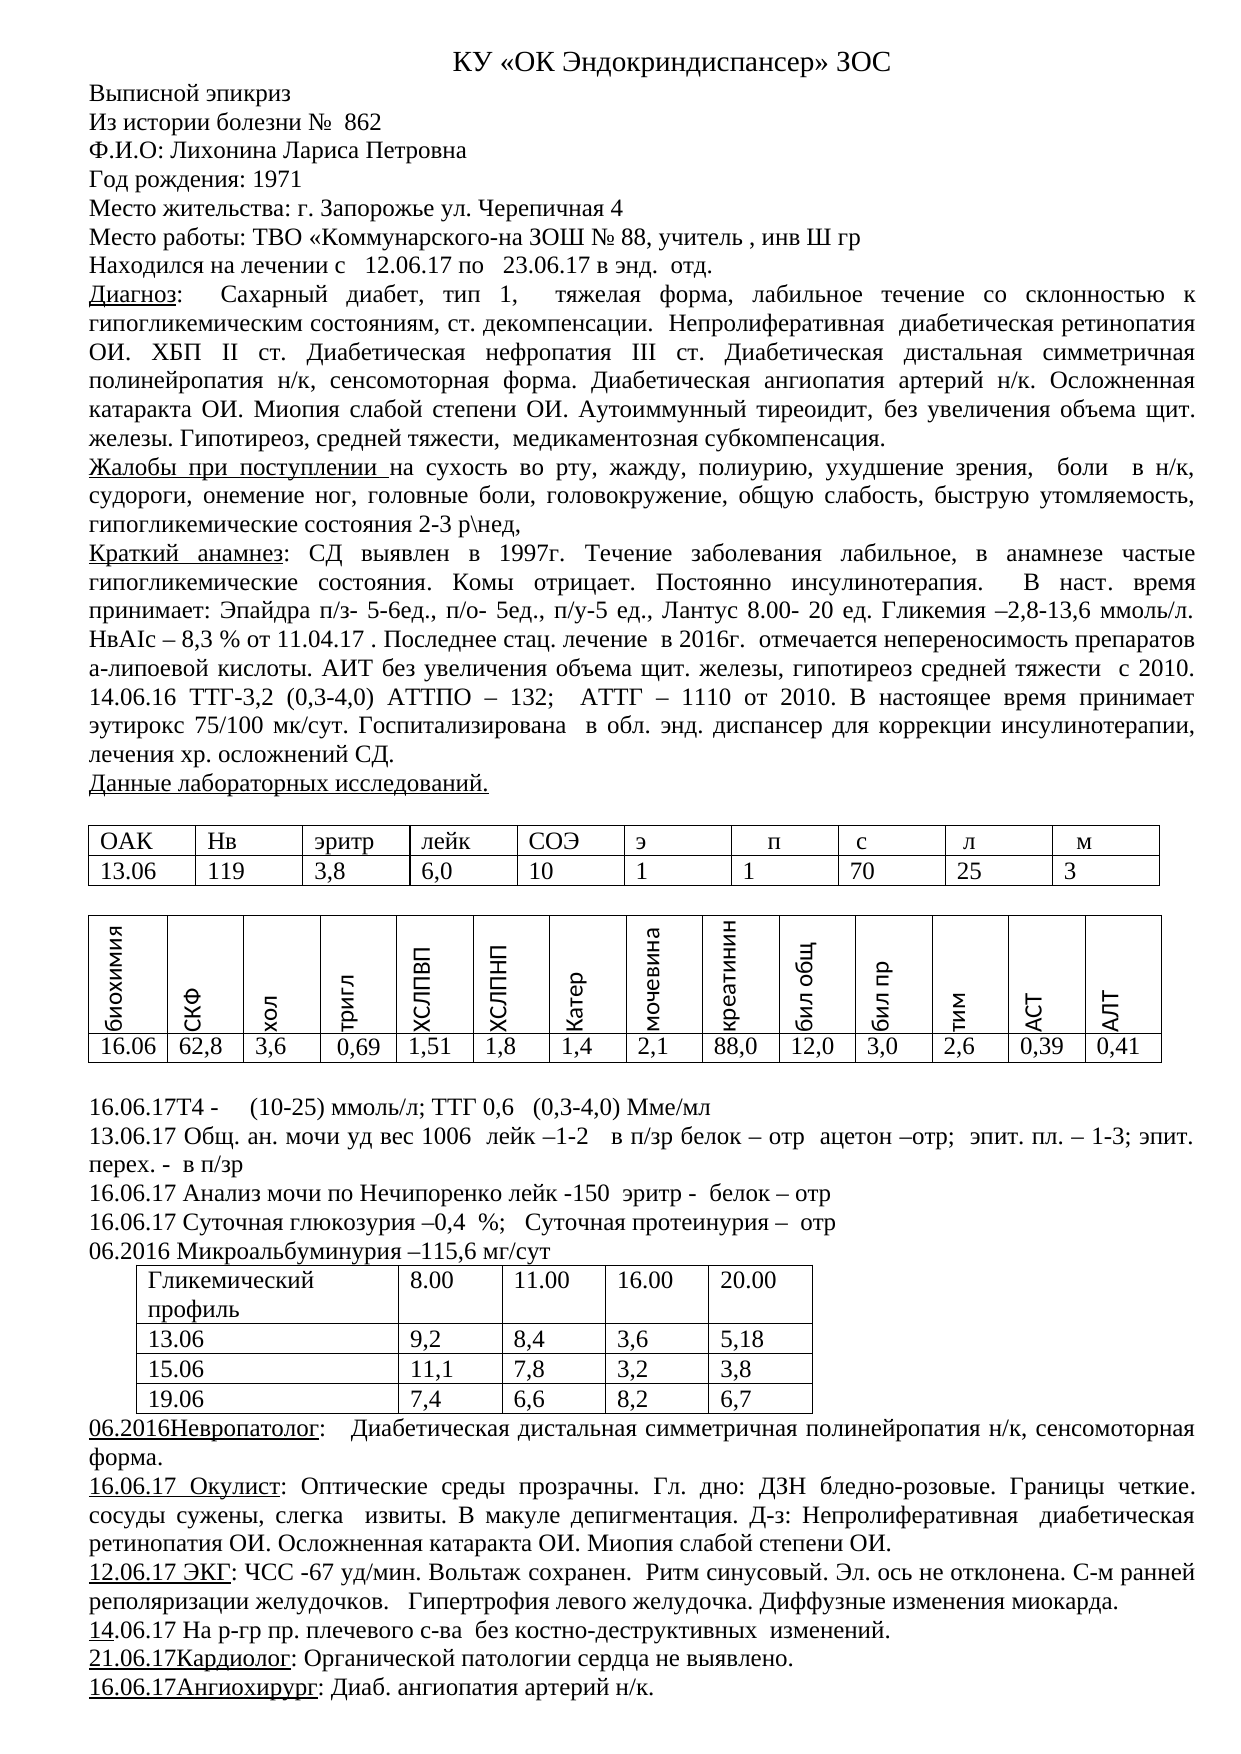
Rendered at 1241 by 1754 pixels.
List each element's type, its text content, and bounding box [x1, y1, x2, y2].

table_cell 3,6 [244, 1034, 320, 1062]
text 16.06.17 Окулист: Гл. дно: ДЗН бледно-розовые. Границы четкие. сосуды сужены, слегка извиты. В макуле депигментация. Д-з: Непролиферативная диабетическая ретинопатия . Осложненная катаракта ОИ. Миопия слабой степени ОИ. [89, 1471, 1196, 1557]
text Данные лабораторных исследований. [89, 768, 1196, 797]
table_header 20.00 [709, 1266, 812, 1323]
subtitle 13.06.17 Общ. ан. мочи уд вес 1006 лейк –1-2 в п/зр белок – отр ацетон –отр; эпит. пл. – 1-3; эпит. перех. - в п/зр [89, 1121, 1196, 1178]
table_cell 3,6 [606, 1324, 708, 1353]
table_cell 11,1 [399, 1354, 502, 1383]
table_cell 13.06 [89, 856, 195, 885]
text Год рождения: 1971 [89, 164, 1196, 193]
table_cell 6,7 [709, 1384, 812, 1412]
table_cell 0,41 [1086, 1034, 1161, 1062]
table_header эритр [303, 826, 409, 855]
table_header л [946, 826, 1052, 855]
table_cell 1 [732, 856, 838, 885]
table_cell 3,8 [709, 1354, 812, 1383]
table_header ХСЛПНП [474, 916, 549, 1033]
table_header хол [244, 916, 320, 1033]
text Место работы: ТВО «Коммунарского-на ЗОШ № 88, учитель , инв Ш гр [89, 222, 1196, 250]
table_header АСТ [1009, 916, 1085, 1033]
table_cell 1,51 [397, 1034, 473, 1062]
table_header 16.00 [606, 1266, 708, 1323]
table_header тригл [321, 916, 396, 1033]
table_cell 10 [518, 856, 624, 885]
table_header Нв [196, 826, 302, 855]
table_cell 0,39 [1009, 1034, 1085, 1062]
table_cell 6,6 [503, 1384, 605, 1412]
table_header АЛТ [1086, 916, 1161, 1033]
table_cell 25 [946, 856, 1052, 885]
table_cell 7,4 [399, 1384, 502, 1412]
table_cell 7,8 [503, 1354, 605, 1383]
table_header ХСЛПВП [397, 916, 473, 1033]
table_header э [625, 826, 731, 855]
table_cell 3 [1053, 856, 1159, 885]
text Жалобы при поступлении на сухость во рту, жажду, полиурию, ухудшение зрения, боли в н/к, судороги, онемение ног, головные боли, головокружение, общую слабость, быструю утомляемость, гипогликемические состояния 2-3 р\нед, [89, 452, 1196, 538]
table_header СКФ [168, 916, 243, 1033]
table_cell 15.06 [137, 1354, 398, 1383]
table_header ОАК [89, 826, 195, 855]
table_cell 8,2 [606, 1384, 708, 1412]
table_header лейк [411, 826, 517, 855]
table_cell 88,0 [703, 1034, 779, 1062]
table_cell 3,0 [856, 1034, 932, 1062]
text 06.2016Невропатолог: Диабетическая дистальная симметричная полинейропатия н/к, сенсомоторная форма. [89, 1413, 1196, 1471]
table_header п [732, 826, 838, 855]
text 16.06.17Ангиохирург: Диаб. ангиопатия артерий н/к. [89, 1672, 1196, 1701]
table_cell 8,4 [503, 1324, 605, 1353]
table_cell 2,1 [627, 1034, 702, 1062]
table_header тим [933, 916, 1008, 1033]
text 21.06.17Кардиолог: Органической патологии сердца не выявлено. [89, 1643, 1196, 1672]
table_cell 1 [625, 856, 731, 885]
table_cell 13.06 [137, 1324, 398, 1353]
text 16.06.17 Анализ мочи по Нечипоренко лейк -150 эритр - белок – отр [89, 1178, 1196, 1207]
table_header СОЭ [518, 826, 624, 855]
table_header мочевина [627, 916, 702, 1033]
text Находился на лечении с 12.06.17 по 23.06.17 в отд. [89, 250, 1196, 279]
table_cell 9,2 [399, 1324, 502, 1353]
table_cell 3,2 [606, 1354, 708, 1383]
subtitle Выписной эпикриз [89, 78, 1202, 107]
table_cell 16.06 [89, 1034, 167, 1062]
subtitle Из истории болезни № 862 [89, 107, 1196, 135]
table_header Гликемический профиль [137, 1266, 398, 1323]
table_header м [1053, 826, 1159, 855]
table_cell 119 [196, 856, 302, 885]
text Краткий анамнез: СД выявлен в 1997г. . Комы отрицает. Постоянно инсулинотерапия. В наст. время принимает: Эпайдра п/з- 5-6ед., п/о- 5ед., п/у-5 ед., Лантус 8.00- 20 ед. Гликемия –2,8-13,6 ммоль/л. НвАIс – 8,3 % от 11.04.17 . Последнее стац. лечение в 2016г. отмечается непереносимость препаратов а-липоевой кислоты. АИТ без увеличения объема щит. железы, гипотиреоз средней тяжести с 2010. 14.06.16 ТТГ-3,2 (0,3-4,0) АТТПО – 132; АТТГ – 1110 от 2010. В настоящее время принимает эутирокс 75/100 мк/сут. Госпитализирована в обл. энд. диспансер для коррекции инсулинотерапии, лечения хр. осложнений СД. [89, 538, 1196, 768]
table_header креатинин [703, 916, 779, 1033]
table_cell 12,0 [780, 1034, 855, 1062]
table_header бил пр [856, 916, 932, 1033]
table_header Катер [550, 916, 626, 1033]
text Диагноз: Сахарный диабет, тип 1, ст. Непролиферативная диабетическая ретинопатия . ХБП II ст. Диабетическая нефропатия III ст. Диабетическая дистальная симметричная полинейропатия н/к, сенсомоторная форма. Диабетическая ангиопатия артерий н/к. Осложненная катаракта ОИ. Миопия слабой степени ОИ. Аутоиммунный тиреоидит, [89, 279, 1196, 452]
table_cell 1,8 [474, 1034, 549, 1062]
text 12.06.17 ЭКГ: ЧСС -67 уд/мин. Вольтаж Ритм синусовый. Эл. ось не отклонена. С-м ранней реполяризации желудочков. Гипертрофия левого желудочка. Диффузные изменения миокарда. [89, 1557, 1196, 1615]
table_header 8.00 [399, 1266, 502, 1323]
table_header с [839, 826, 945, 855]
text 14.06.17 На р-гр пр. плечевого с-ва без костно-деструктивных изменений. [89, 1615, 1196, 1643]
table_cell 5,18 [709, 1324, 812, 1353]
table_cell 62,8 [168, 1034, 243, 1062]
subtitle 06.2016 Микроальбуминурия –115,6 мг/сут [89, 1236, 1196, 1264]
table_cell 0,69 [321, 1034, 396, 1062]
table_cell 2,6 [933, 1034, 1008, 1062]
text Место жительства: г. Запорожье ул. Черепичная 4 [89, 193, 1196, 222]
text 16.06.17Т4 - (10-25) ммоль/л; ТТГ 0,6 (0,3-4,0) Мме/мл [89, 1092, 1196, 1121]
table_header биохимия [89, 916, 167, 1033]
text 16.06.17 Суточная глюкозурия –0,4 %; Суточная протеинурия – отр [89, 1207, 1196, 1236]
table_cell 19.06 [137, 1384, 398, 1412]
table_cell 6,0 [411, 856, 517, 885]
table_cell 3,8 [303, 856, 409, 885]
subtitle Ф.И.О: Лихонина Лариса Петровна [89, 135, 1196, 164]
table_cell 70 [839, 856, 945, 885]
table_cell 1,4 [550, 1034, 626, 1062]
table_header 11.00 [503, 1266, 605, 1323]
table_header бил общ [780, 916, 855, 1033]
